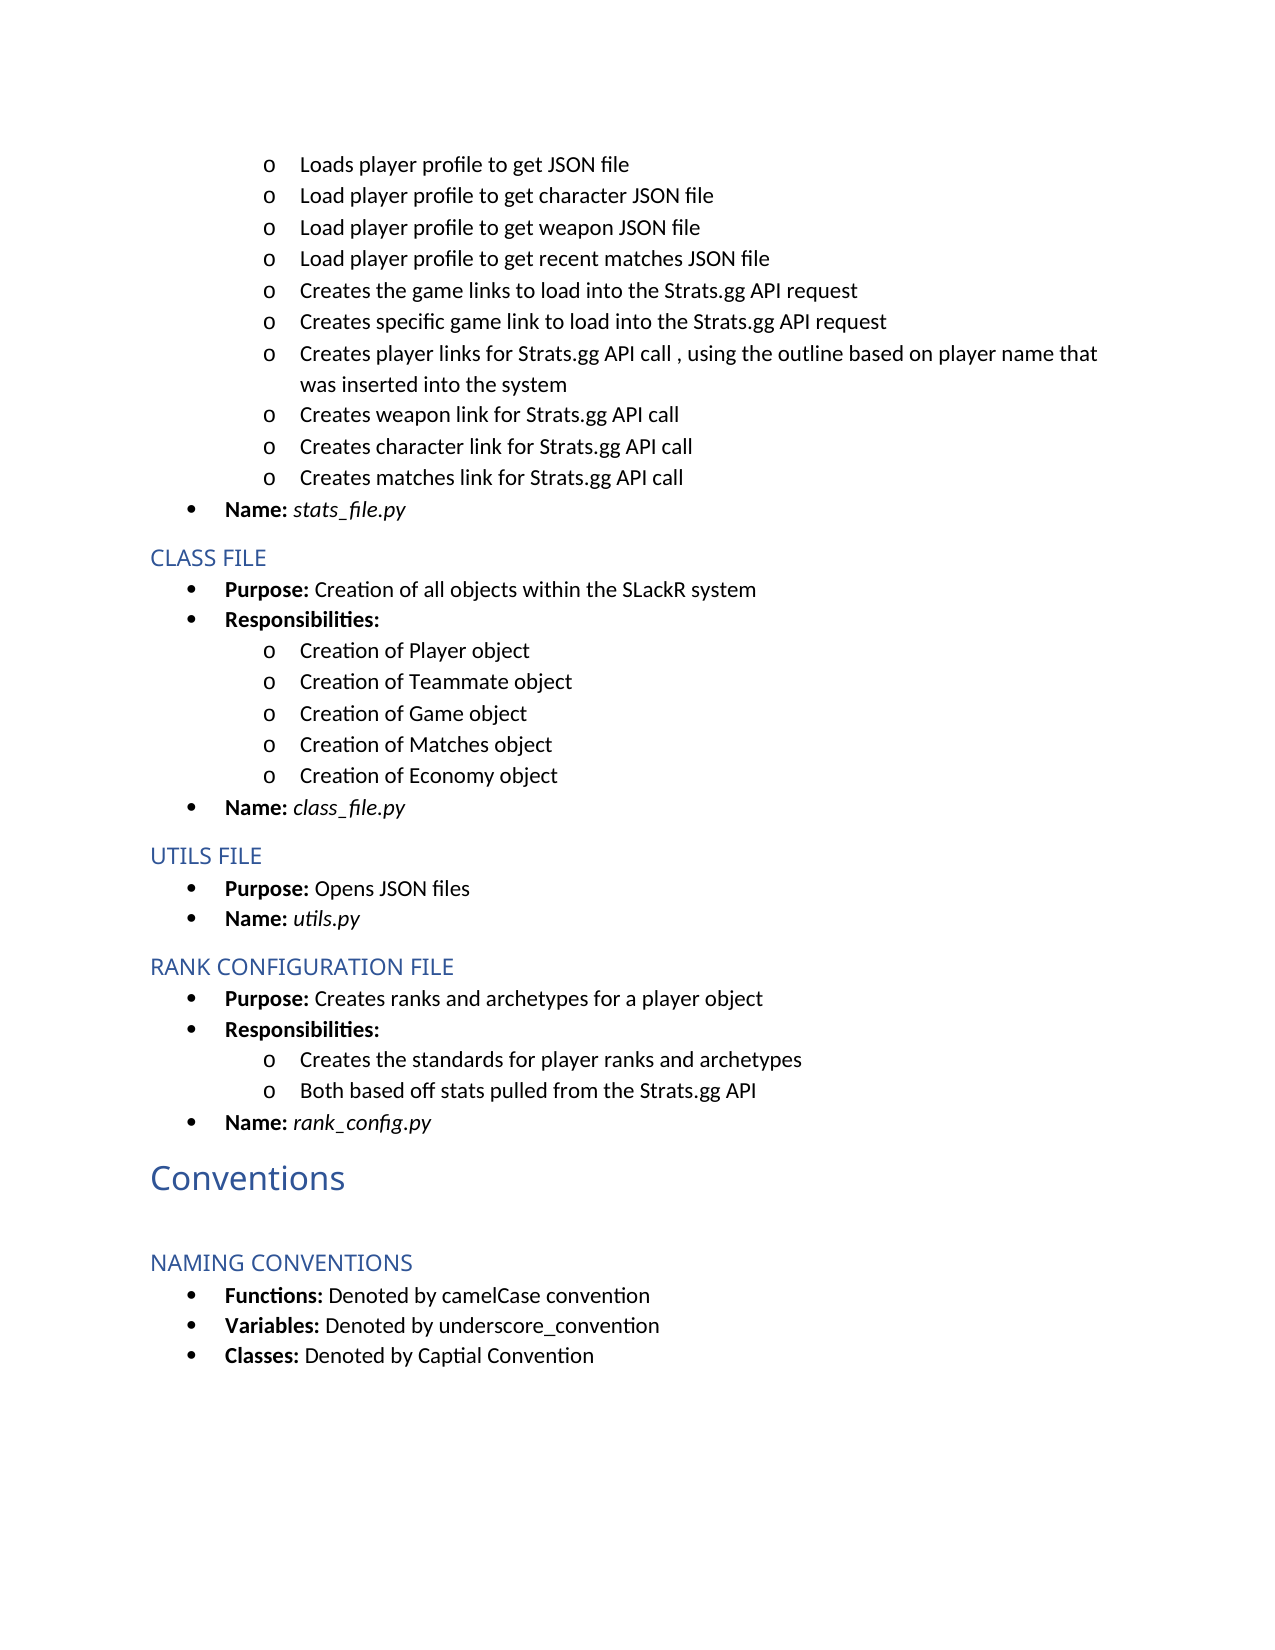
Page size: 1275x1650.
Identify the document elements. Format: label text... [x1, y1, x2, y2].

list Name: rank_config.py [187, 1108, 1125, 1136]
list Classes: Denoted by Captial Convention [187, 1341, 1125, 1369]
list Both based off stats pulled from the Strats.gg API [262, 1076, 1125, 1106]
list Purpose: Creates ranks and archetypes for a player object [187, 984, 1125, 1012]
subtitle Naming conventions [150, 1247, 1125, 1278]
list Creates the standards for player ranks and archetypes [262, 1045, 1125, 1074]
list Name: class_file.py [187, 793, 1125, 821]
list Creation of Game object [262, 699, 1125, 728]
list Creation of Teammate object [262, 667, 1125, 696]
list Name: utils.py [187, 904, 1125, 932]
list Creates the game links to load into the Strats.gg API request [262, 276, 1125, 305]
list Creates weapon link for Strats.gg API call [262, 400, 1125, 429]
list Creates matches link for Strats.gg API call [262, 463, 1125, 492]
list Creates player links for Strats.gg API call , using the outline based on player name that was inserted into the system [262, 339, 1125, 398]
list Creation of Economy object [262, 762, 1125, 791]
list Creates specific game link to load into the Strats.gg API request [262, 307, 1125, 336]
list Creation of Matches object [262, 730, 1125, 759]
list Responsibilities: [187, 1015, 1125, 1043]
list Creates character link for Strats.gg API call [262, 432, 1125, 461]
list Loads player profile to get JSON file [262, 150, 1125, 179]
list Purpose: Creation of all objects within the SLackR system [187, 575, 1125, 603]
list Load player profile to get weapon JSON file [262, 213, 1125, 242]
list Variables: Denoted by underscore_convention [187, 1311, 1125, 1339]
subtitle Rank configuration file [150, 951, 1125, 982]
list Functions: Denoted by camelCase convention [187, 1281, 1125, 1309]
subtitle Utils file [150, 840, 1125, 871]
subtitle Class file [150, 542, 1125, 573]
list Purpose: Opens JSON files [187, 874, 1125, 902]
list Load player profile to get recent matches JSON file [262, 244, 1125, 273]
list Responsibilities: [187, 606, 1125, 633]
list Name: stats_file.py [187, 495, 1125, 523]
list Load player profile to get character JSON file [262, 181, 1125, 211]
subtitle Conventions [150, 1155, 1125, 1200]
list Creation of Player object [262, 636, 1125, 665]
